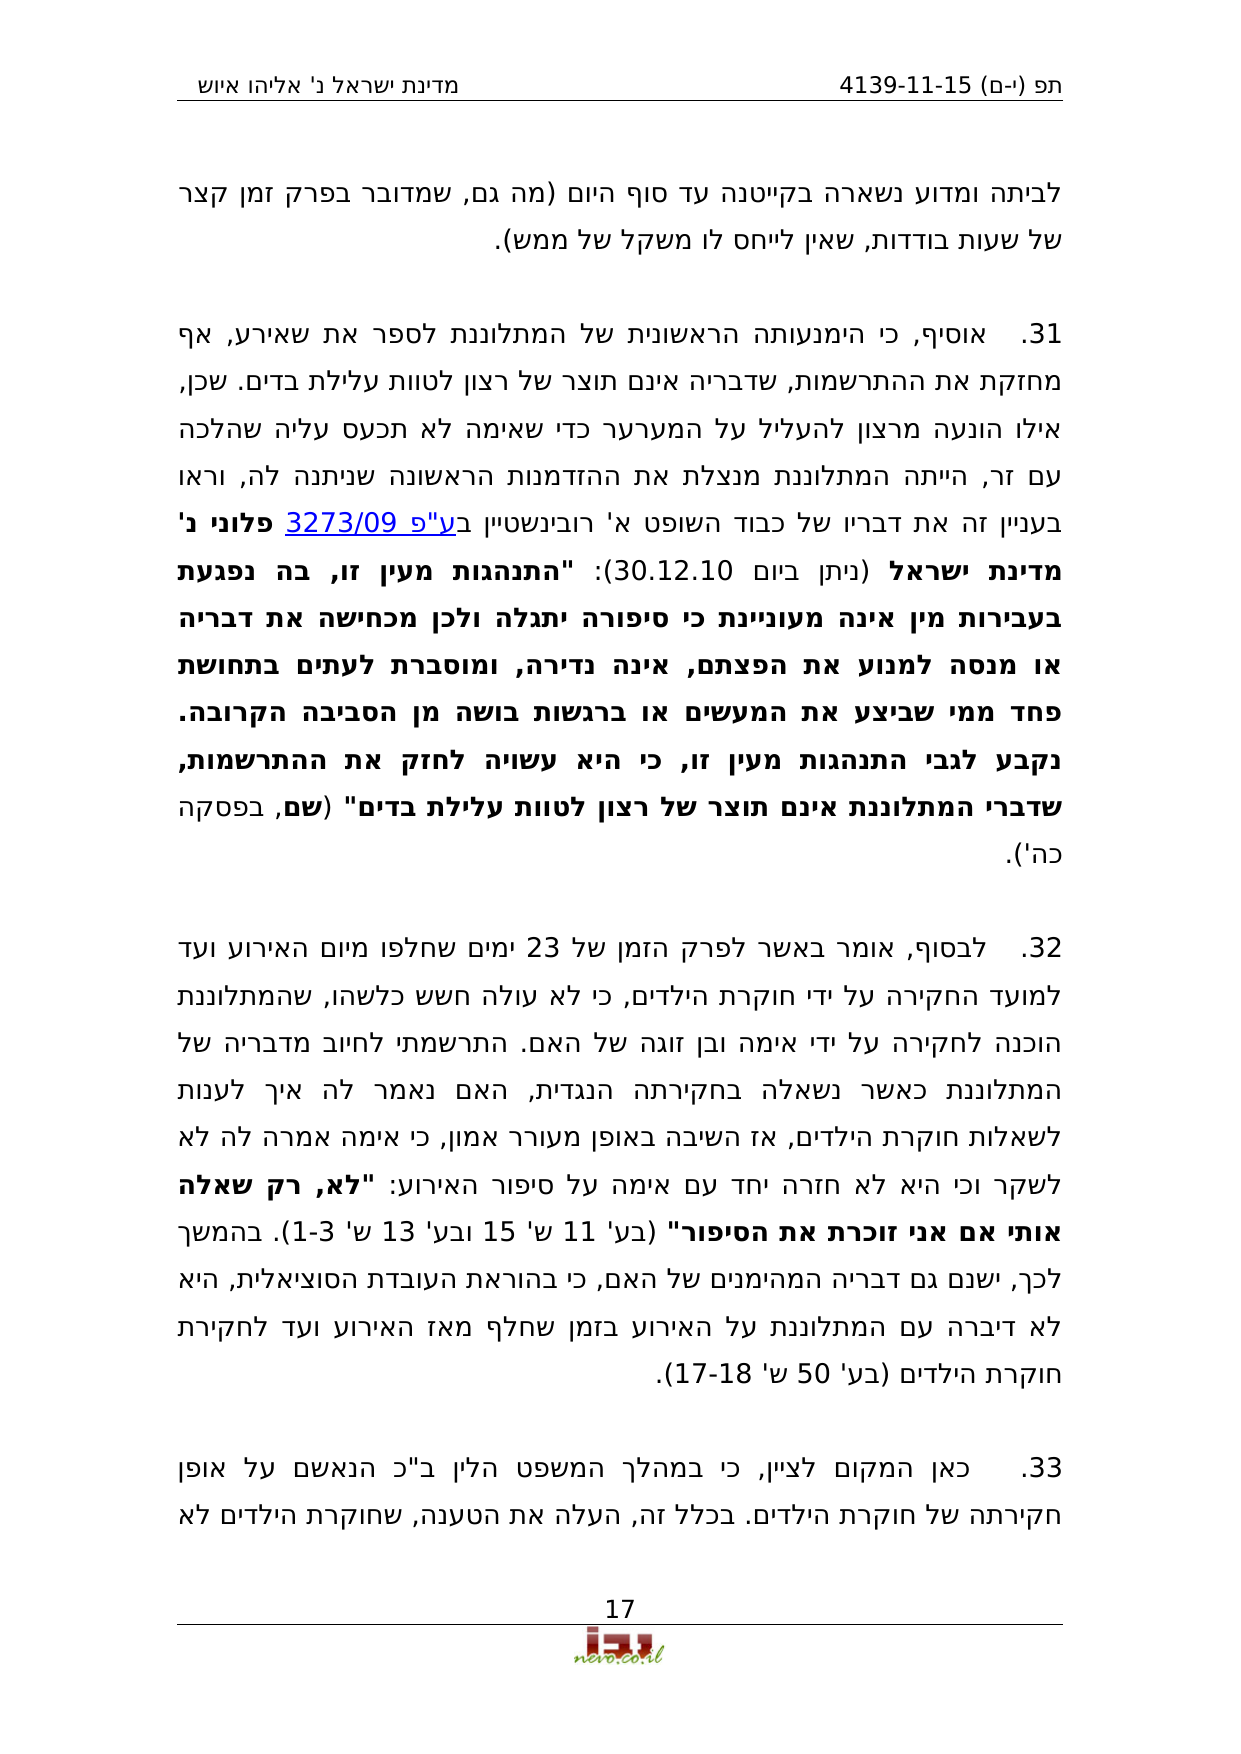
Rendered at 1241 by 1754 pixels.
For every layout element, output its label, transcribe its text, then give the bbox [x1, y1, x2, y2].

picture [574, 1626, 666, 1665]
text 31. אוסיף, כי הימנעותה הראשונית של המתלוננת לספר את שאירע, אף מחזקת את ההתרשמות, שדבריה אינם תוצר של רצון לטוות עלילת בדים. שכן, אילו הונעה מרצון להעליל על המערער כדי שאימה לא תכעס עליה שהלכה עם זר, הייתה המתלוננת מנצלת את ההזדמנות הראשונה שניתנה לה, וראו בעניין זה את דבריו של כבוד השופט א' רובינשטיין בע"פ 3273/09 פלוני נ' מדינת ישראל (ניתן ביום 30.12.10): "התנהגות מעין זו, בה נפגעת בעבירות מין אינה מעוניינת כי סיפורה יתגלה ולכן מכחישה את דבריה או מנסה למנוע את הפצתם, אינה נדירה, ומוסברת לעתים בתחושת פחד ממי שביצע את המעשים או ברגשות בושה מן הסביבה הקרובה. נקבע לגבי התנהגות מעין זו, כי היא עשויה לחזק את ההתרשמות, שדברי המתלוננת אינם תוצר של רצון לטוות עלילת בדים" (שם, בפסקה כה'). [177, 318, 1063, 870]
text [177, 177, 1063, 256]
text 32. לבסוף, אומר באשר לפרק הזמן של 23 ימים שחלפו מיום האירוע ועד למועד החקירה על ידי חוקרת הילדים, כי לא עולה חשש כלשהו, שהמתלוננת הוכנה לחקירה על ידי אימה ובן זוגה של האם. התרשמתי לחיוב מדבריה של המתלוננת כאשר נשאלה בחקירתה הנגדית, האם נאמר לה איך לענות לשאלות חוקרת הילדים, אז השיבה באופן מעורר אמון, כי אימה אמרה לה לא לשקר וכי היא לא חזרה יחד עם אימה על סיפור האירוע: "לא, רק שאלה אותי אם אני זוכרת את הסיפור" (בע' 11 ש' 15 ובע' 13 ש' 1-3). בהמשך לכך, ישנם גם דבריה המהימנים של האם, כי בהוראת העובדת הסוציאלית, היא לא דיברה עם המתלוננת על האירוע בזמן שחלף מאז האירוע ועד לחקירת חוקרת הילדים (בע' 50 ש' 17-18). [177, 933, 1063, 1390]
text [177, 1452, 1063, 1531]
